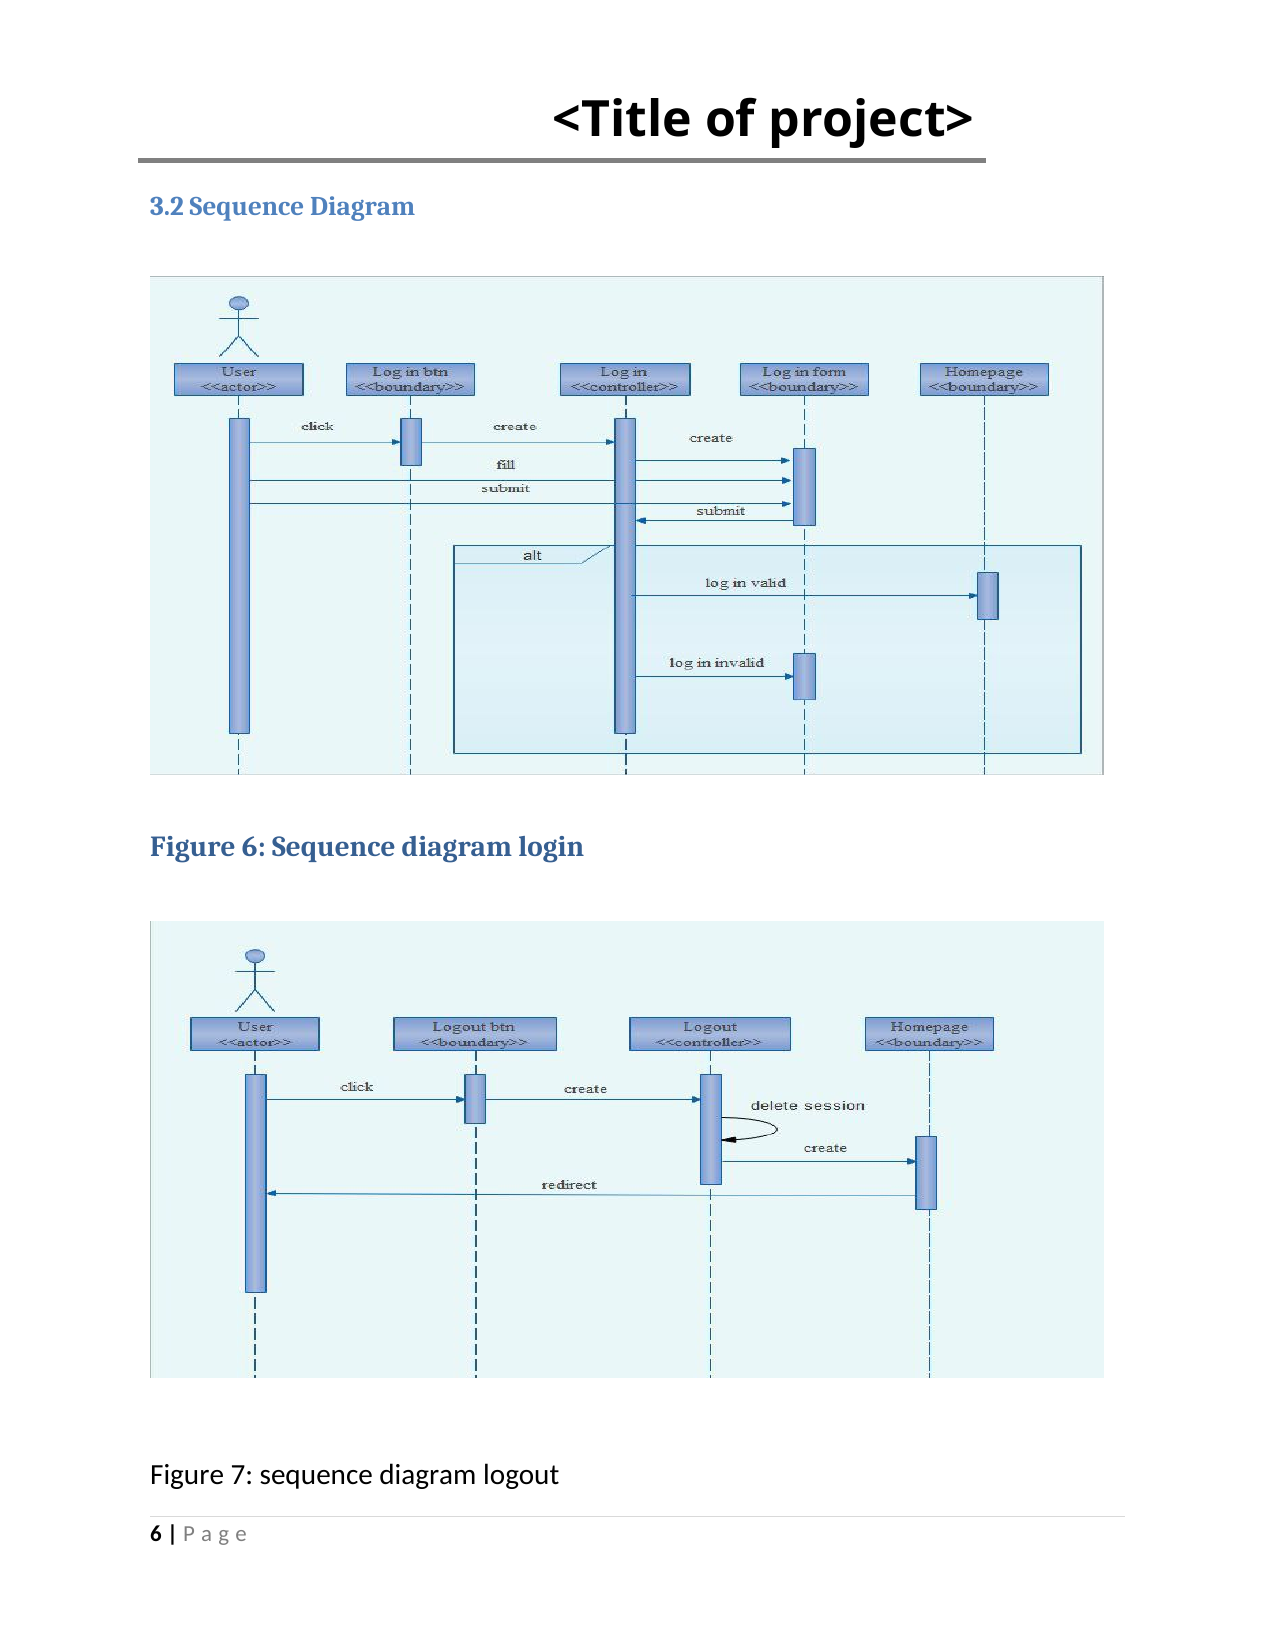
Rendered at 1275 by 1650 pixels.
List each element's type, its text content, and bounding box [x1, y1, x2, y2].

subtitle Figure 6: Sequence diagram login [150, 830, 1125, 863]
subtitle 3.2 Sequence Diagram [150, 191, 1125, 222]
text Figure 7: sequence diagram logout [150, 1456, 1125, 1491]
picture [150, 921, 1104, 1378]
picture [150, 276, 1104, 775]
